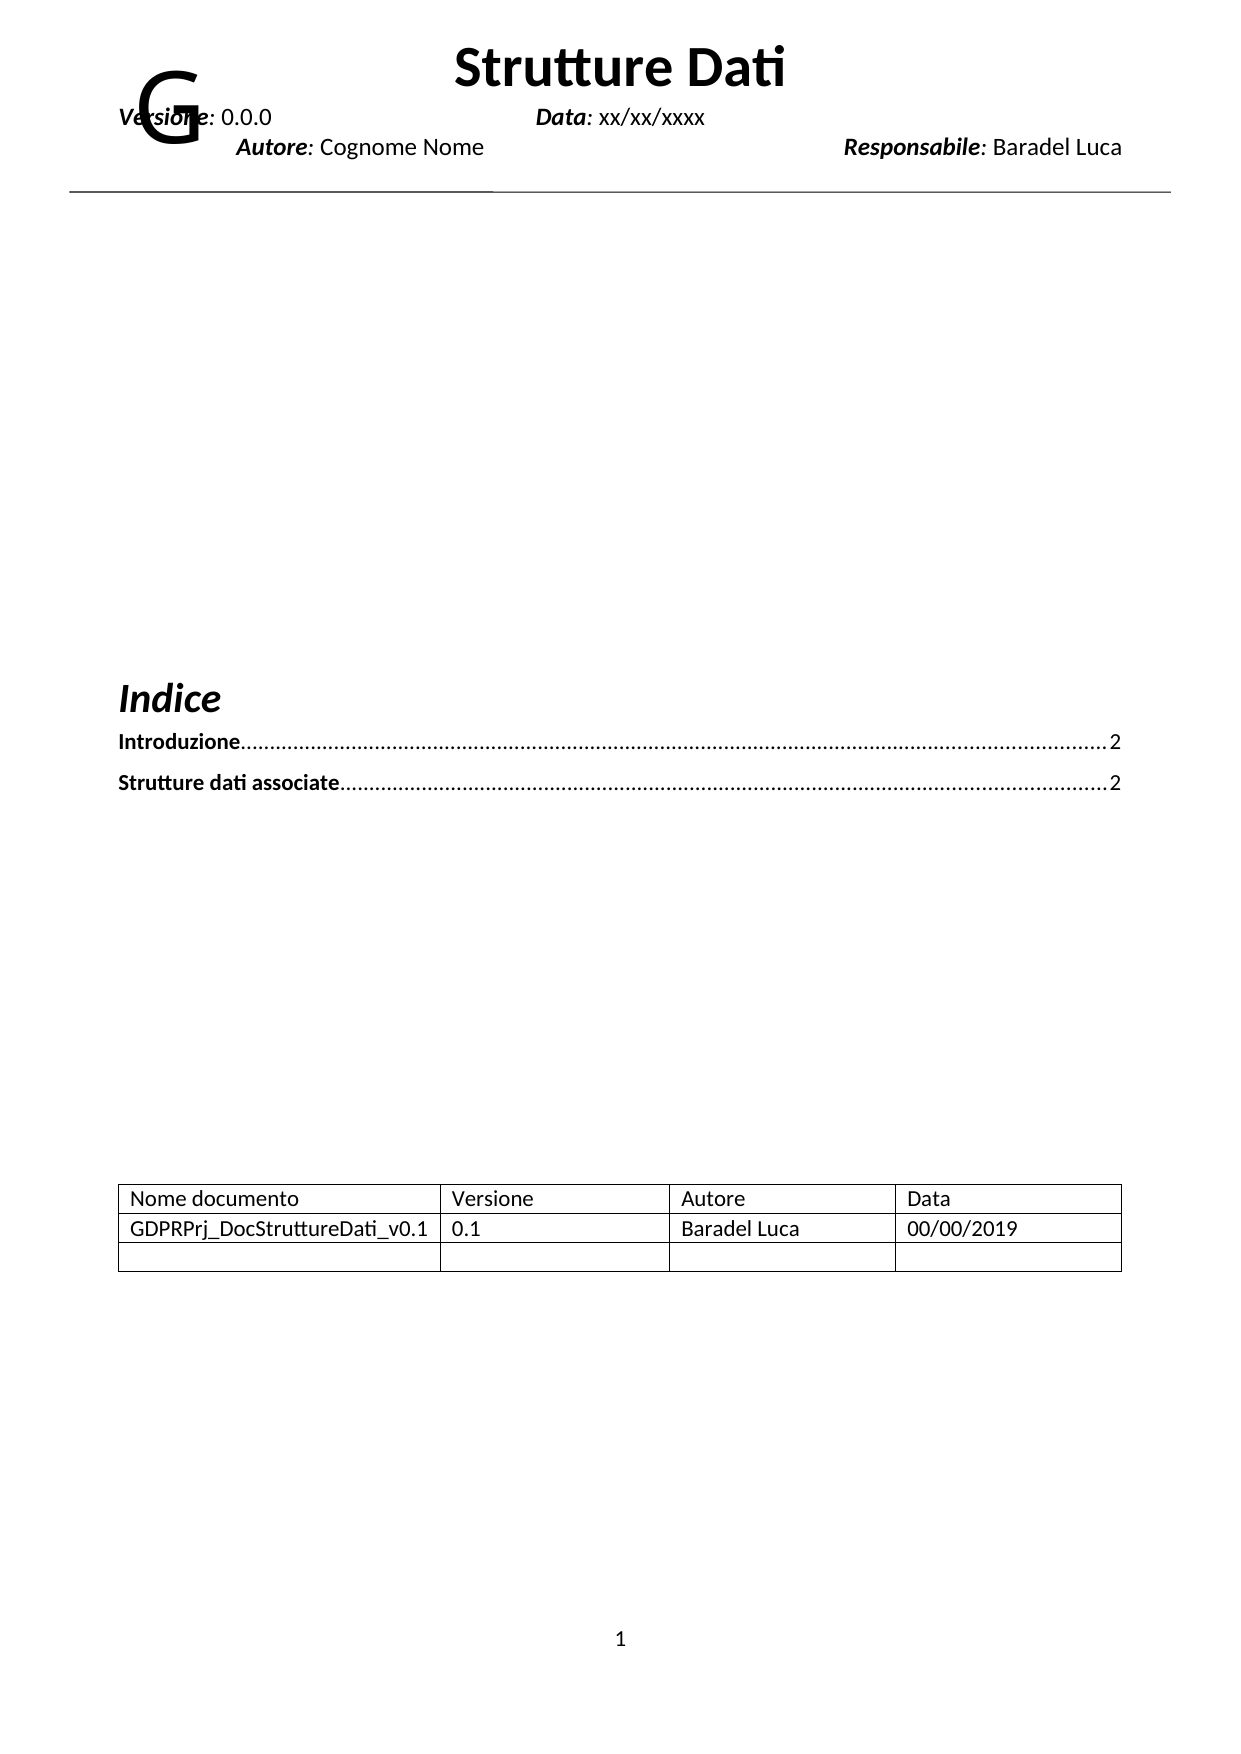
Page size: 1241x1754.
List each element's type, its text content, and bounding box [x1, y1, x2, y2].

table_header Versione [441, 1185, 669, 1213]
table_cell [119, 1243, 440, 1271]
table_cell [670, 1243, 895, 1271]
table_cell 00/00/2019 [896, 1214, 1121, 1242]
table_cell [896, 1243, 1121, 1271]
table_header Autore [670, 1185, 895, 1213]
table_cell 0.1 [441, 1214, 669, 1242]
table_cell [441, 1243, 669, 1271]
table_header Nome documento [119, 1185, 440, 1213]
table_cell GDPRPrj_DocStruttureDati_v0.1 [119, 1214, 440, 1242]
table_cell Baradel Luca [670, 1214, 895, 1242]
table_header Data [896, 1185, 1121, 1213]
